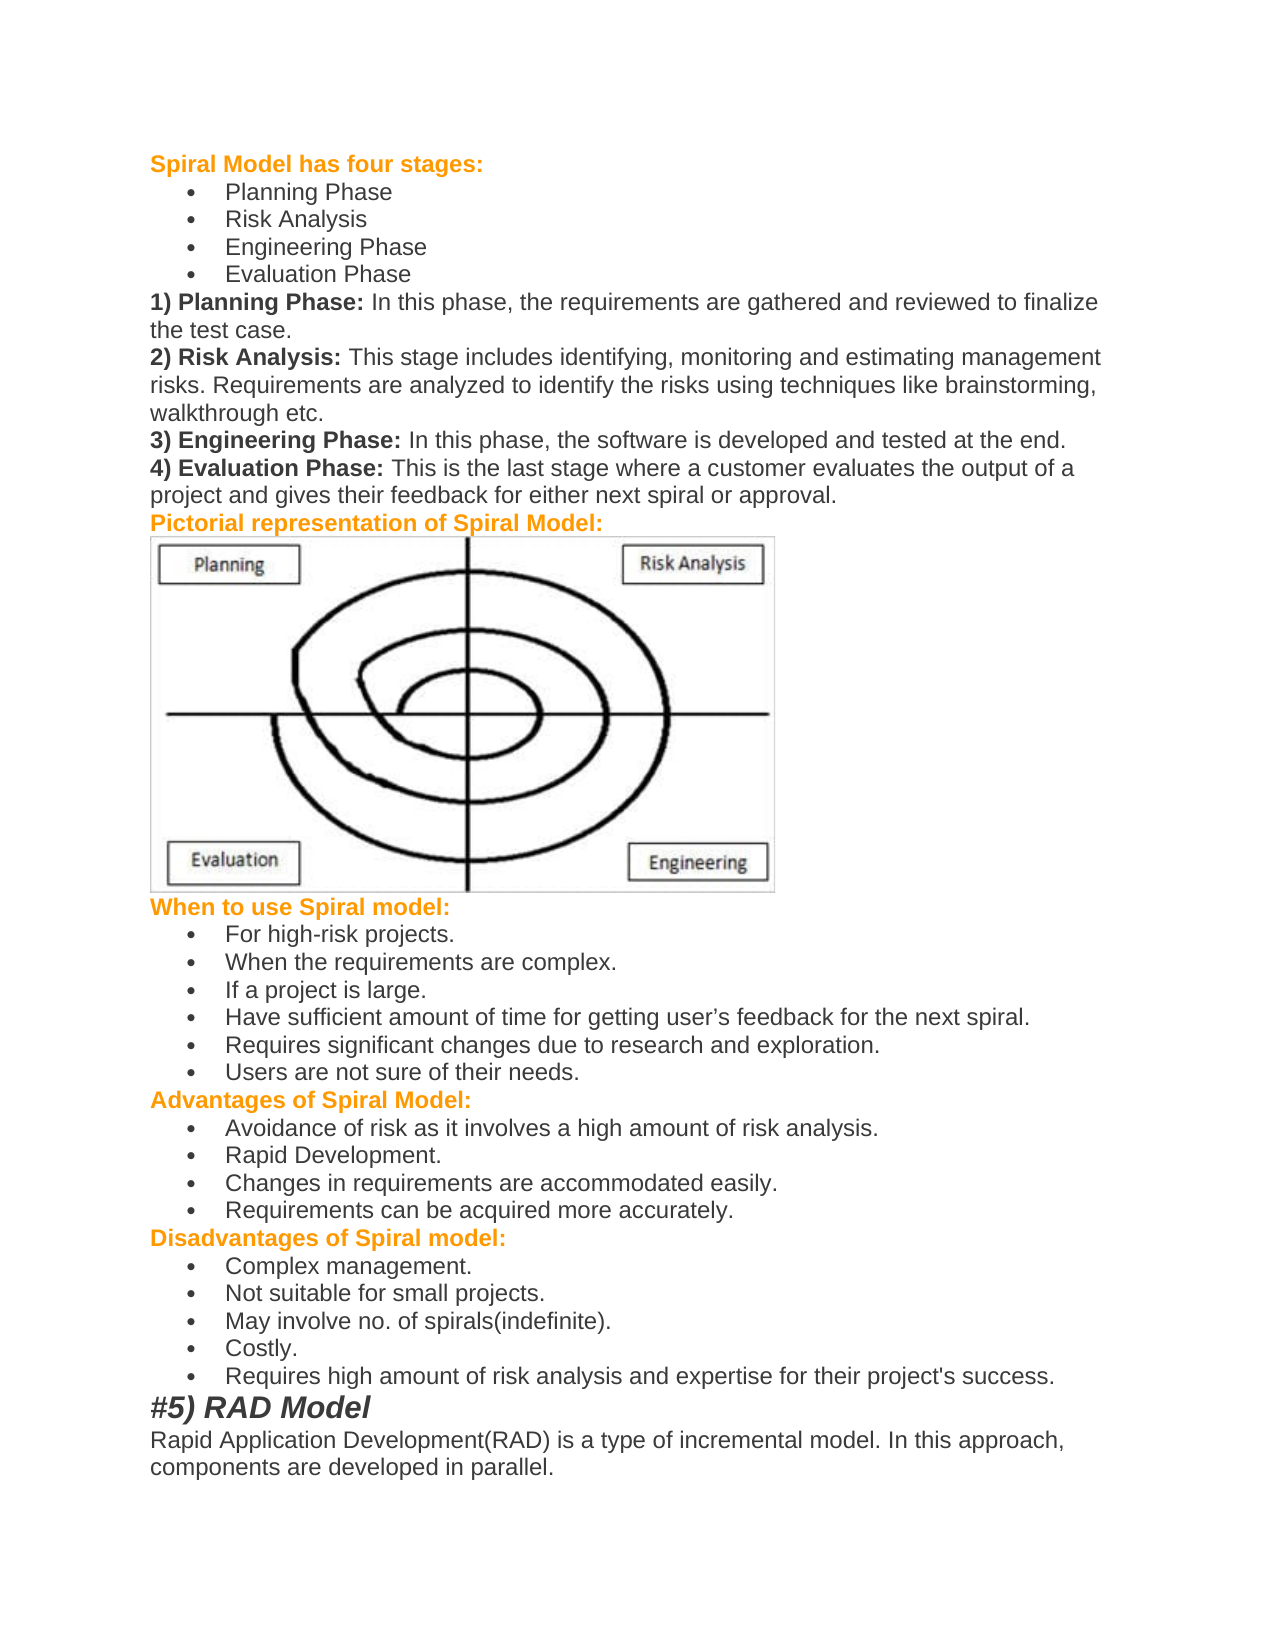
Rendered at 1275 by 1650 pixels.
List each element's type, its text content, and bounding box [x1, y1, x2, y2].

text 4) Evaluation Phase: This is the last stage where a customer evaluates the output of a project and gives their feedback for either next spiral or approval. [150, 454, 1125, 509]
picture [150, 536, 775, 893]
text Spiral Model has four stages: [150, 150, 1125, 178]
text Rapid Application Development(RAD) is a type of incremental model. In this approach, components are developed in parallel. [150, 1426, 1125, 1481]
list Risk Analysis [187, 205, 1125, 233]
list Rapid Development. [187, 1141, 1125, 1169]
text Pictorial representation of Spiral Model: [150, 509, 1125, 536]
list For high-risk projects. [187, 920, 1125, 948]
text Disadvantages of Spiral model: [150, 1224, 1125, 1252]
subtitle #5) RAD Model [150, 1389, 1125, 1426]
list Requires significant changes due to research and exploration. [187, 1031, 1125, 1058]
list Avoidance of risk as it involves a high amount of risk analysis. [187, 1113, 1125, 1141]
list Complex management. [187, 1252, 1125, 1279]
list Requires high amount of risk analysis and expertise for their project's success. [187, 1362, 1125, 1389]
list When the requirements are complex. [187, 948, 1125, 976]
text 3) Engineering Phase: In this phase, the software is developed and tested at the end. [150, 426, 1125, 454]
text 1) Planning Phase: In this phase, the requirements are gathered and reviewed to finalize the test case. [150, 288, 1125, 343]
list May involve no. of spirals(indefinite). [187, 1307, 1125, 1334]
list Requirements can be acquired more accurately. [187, 1196, 1125, 1224]
list Have sufficient amount of time for getting user’s feedback for the next spiral. [187, 1003, 1125, 1031]
list Users are not sure of their needs. [187, 1058, 1125, 1086]
list Changes in requirements are accommodated easily. [187, 1169, 1125, 1196]
text When to use Spiral model: [150, 893, 1125, 920]
text 2) Risk Analysis: This stage includes identifying, monitoring and estimating management risks. Requirements are analyzed to identify the risks using techniques like brainstorming, walkthrough etc. [150, 343, 1125, 426]
list Evaluation Phase [187, 260, 1125, 288]
list Not suitable for small projects. [187, 1279, 1125, 1307]
list Planning Phase [187, 178, 1125, 205]
text Advantages of Spiral Model: [150, 1086, 1125, 1113]
list Engineering Phase [187, 233, 1125, 260]
list Costly. [187, 1334, 1125, 1362]
list If a project is large. [187, 976, 1125, 1003]
